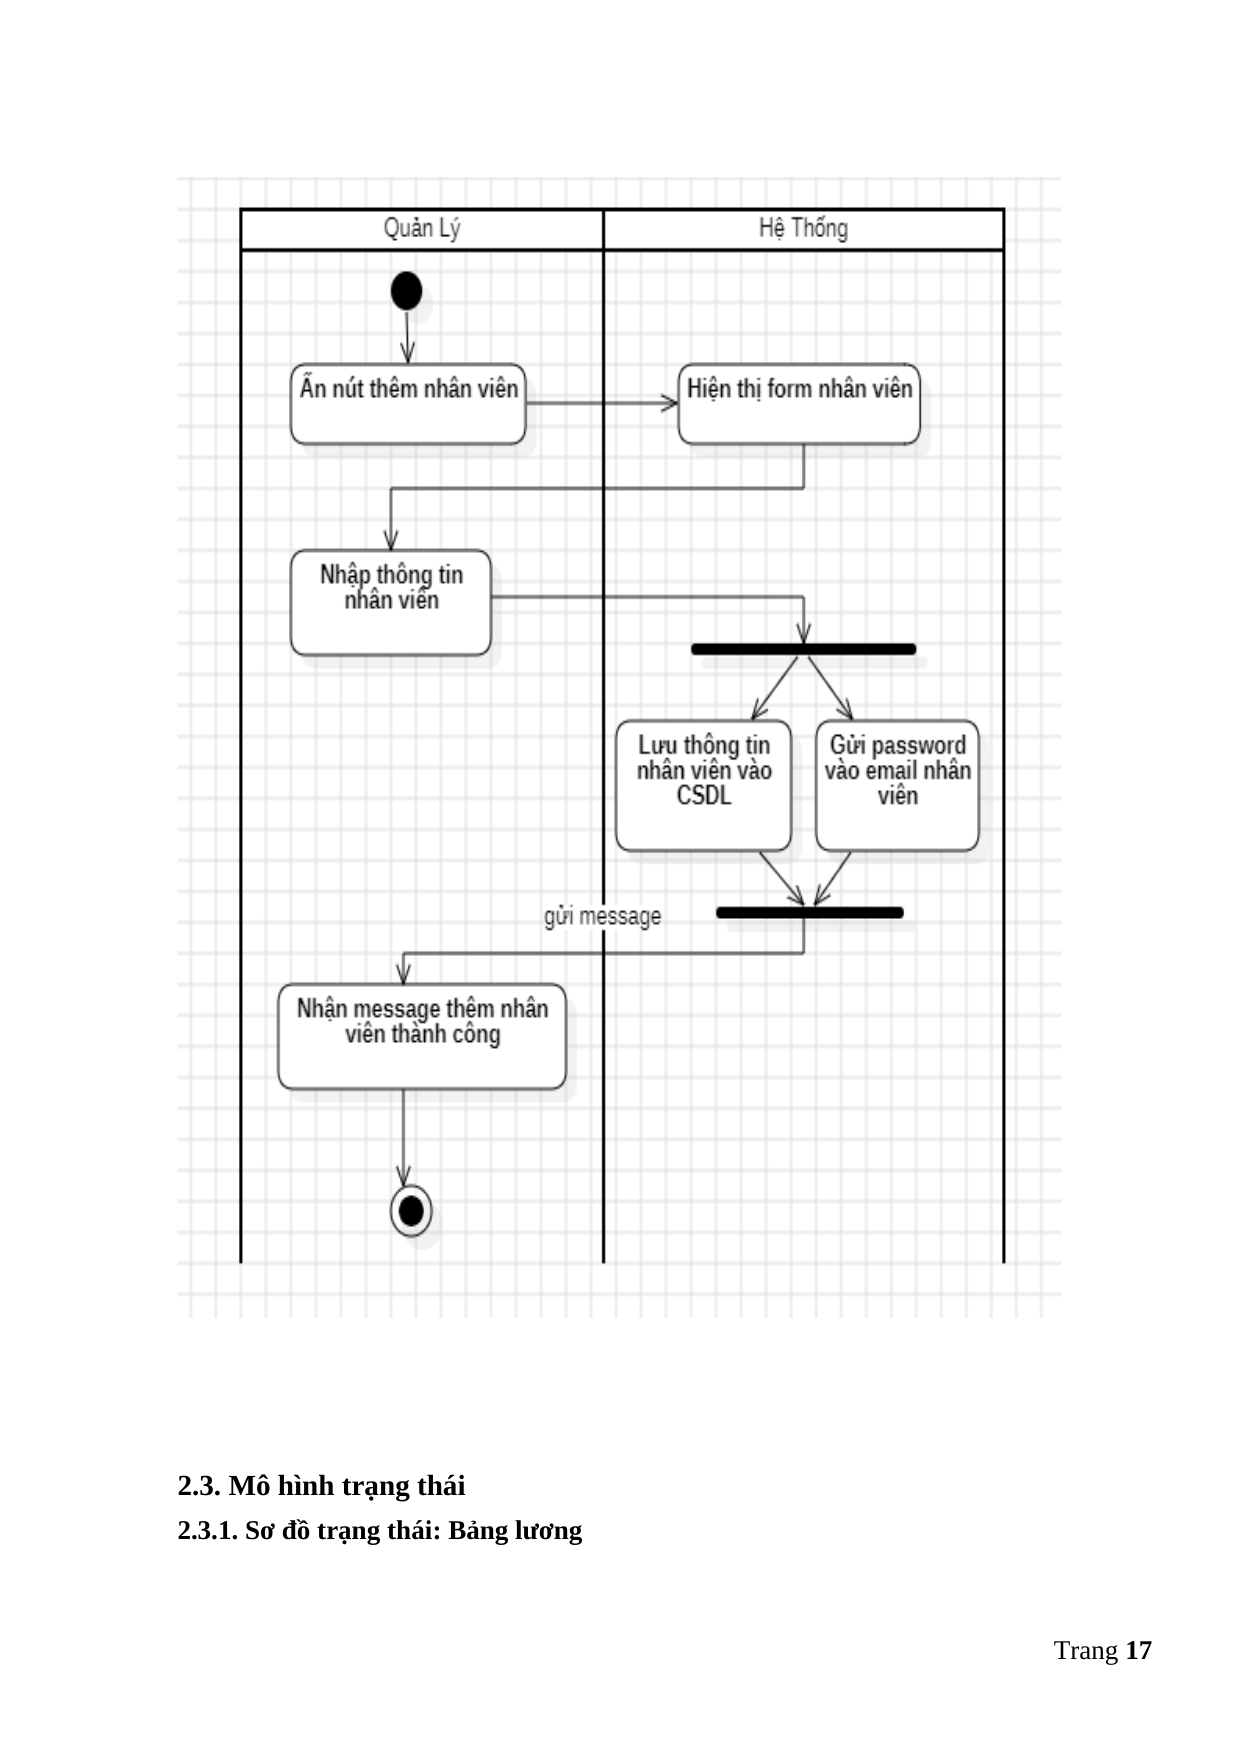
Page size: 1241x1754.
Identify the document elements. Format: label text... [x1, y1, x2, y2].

picture [177, 177, 1062, 1318]
text 2.3. Mô hình trạng thái [177, 1468, 1122, 1502]
text 2.3.1. Sơ đồ trạng thái: Bảng lương [177, 1514, 1122, 1546]
